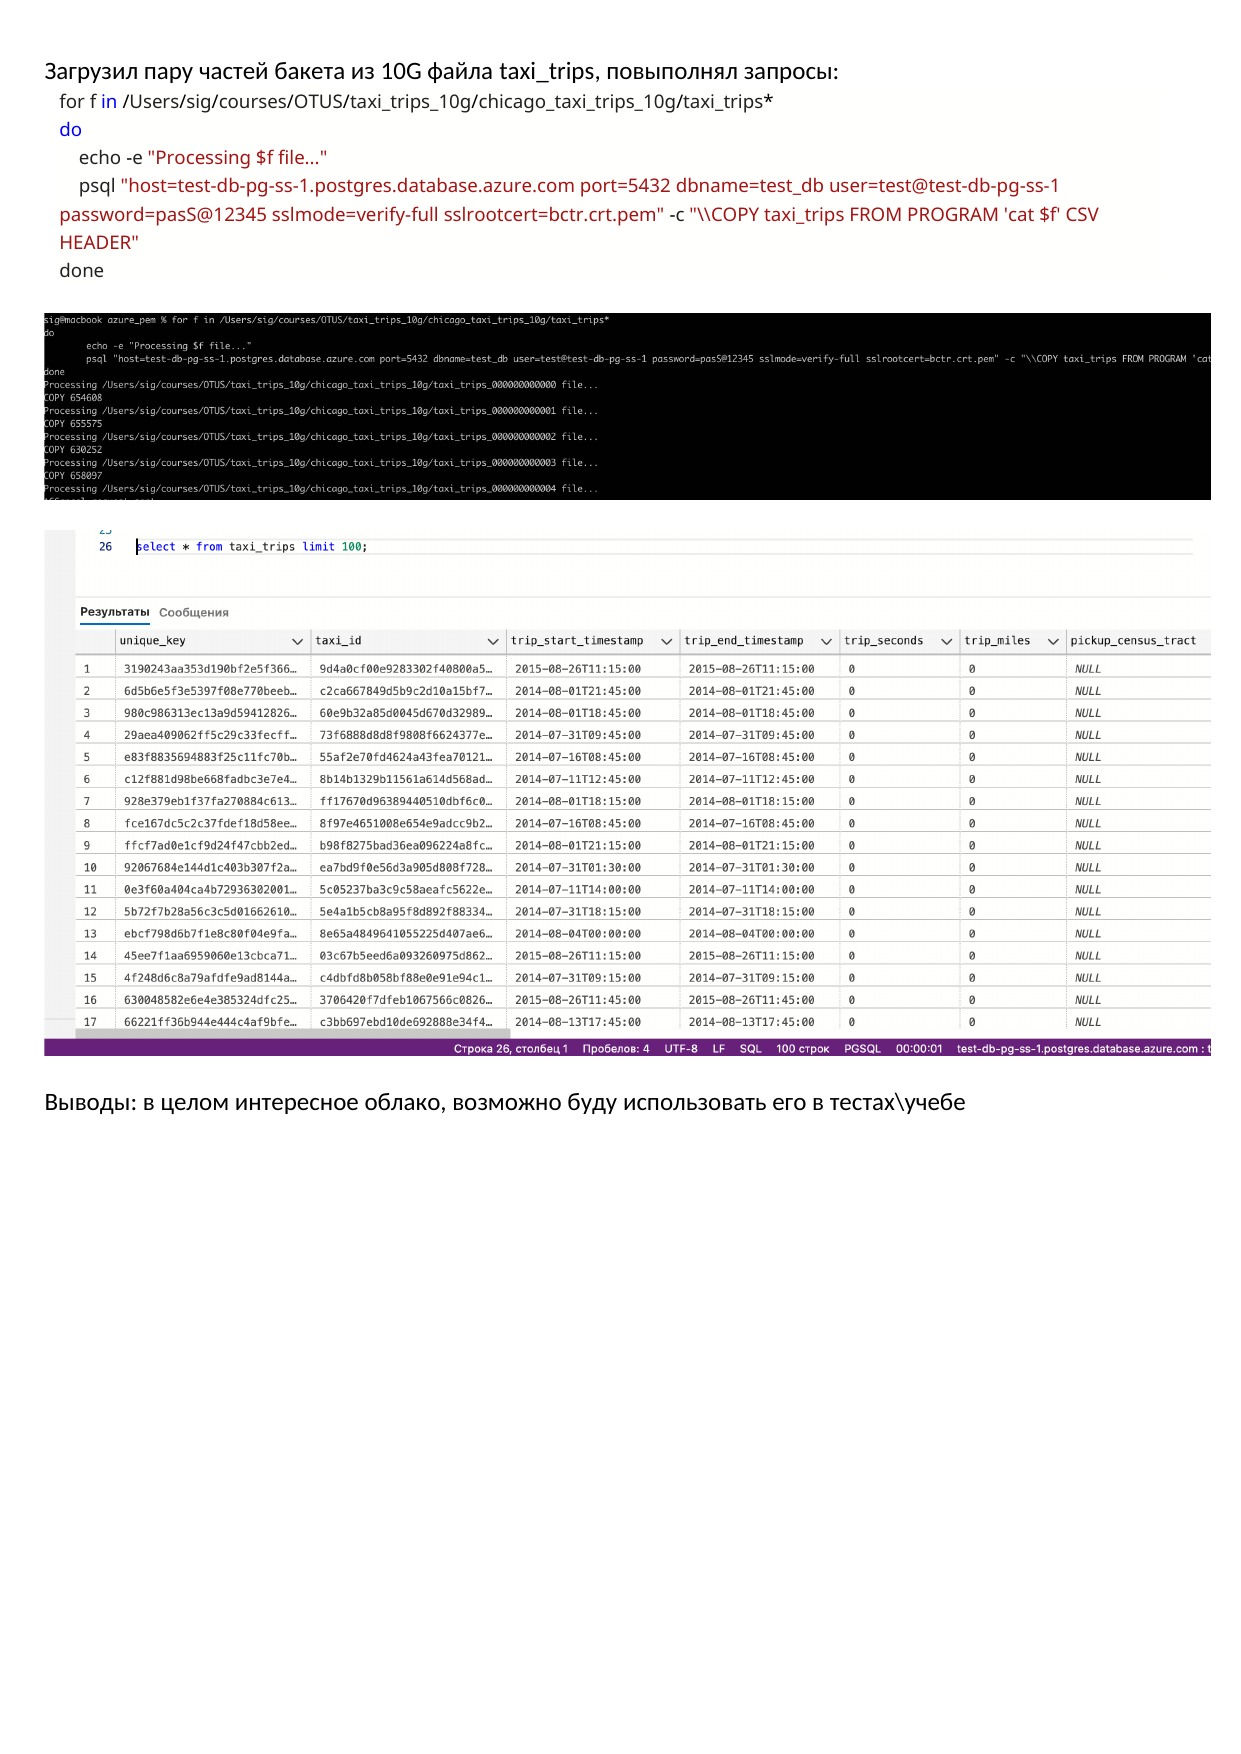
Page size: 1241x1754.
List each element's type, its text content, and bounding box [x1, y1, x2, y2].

text Выводы: в целом интересное облако, возможно буду использовать его в тестах\учебе [44, 1086, 1167, 1117]
text do [59, 114, 1167, 142]
text echo -e "Processing $f file..." [59, 142, 1167, 170]
picture [44, 313, 1211, 500]
picture [44, 530, 1211, 1056]
text done [59, 254, 1167, 283]
text for f in /Users/sig/courses/OTUS/taxi_trips_10g/chicago_taxi_trips_10g/taxi_trips* [59, 86, 1167, 114]
text Загрузил пару частей бакета из 10G файла taxi_trips, повыполнял запросы: [44, 55, 1167, 86]
text psql "host=test-db-pg-ss-1.postgres.database.azure.com port=5432 dbname=test_db user=test@test-db-pg-ss-1 password=pasS@12345 sslmode=verify-full sslrootcert=bctr.crt.pem" -c "\\COPY taxi_trips FROM PROGRAM 'cat $f' CSV HEADER" [59, 170, 1167, 254]
